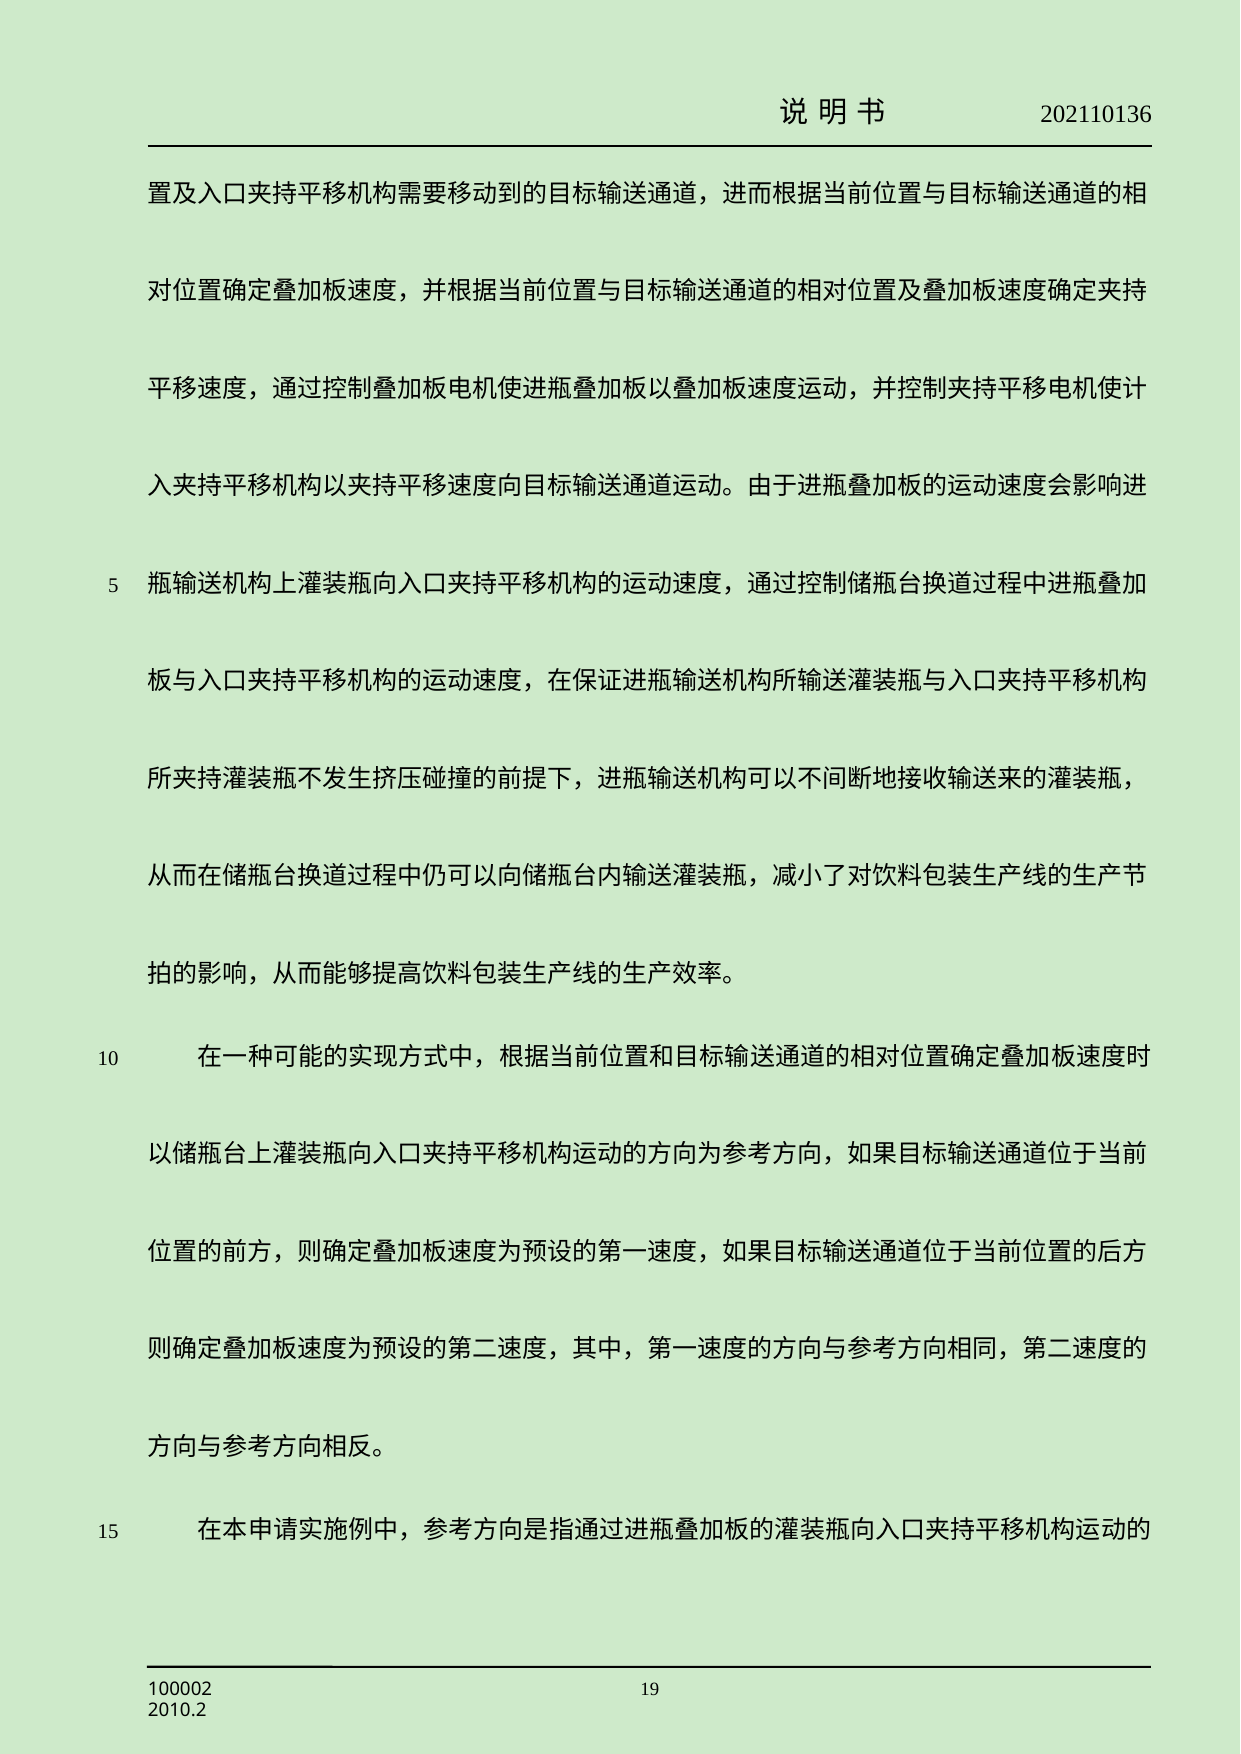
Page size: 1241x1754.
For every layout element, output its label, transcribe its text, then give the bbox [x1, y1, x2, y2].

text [148, 1495, 1152, 1560]
text 在一种可能的实现方式中，根据当前位置和目标输送通道的相对位置确定叠加板速度时，以储瓶台上灌装瓶向入口夹持平移机构运动的方向为参考方向，如果目标输送通道位于当前位置的前方，则确定叠加板速度为预设的第一速度，如果目标输送通道位于当前位置的后方，则确定叠加板速度为预设的第二速度，其中，第一速度的方向与参考方向相同，第二速度的方向与参考方向相反。 [148, 1022, 1152, 1477]
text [148, 159, 1152, 1004]
